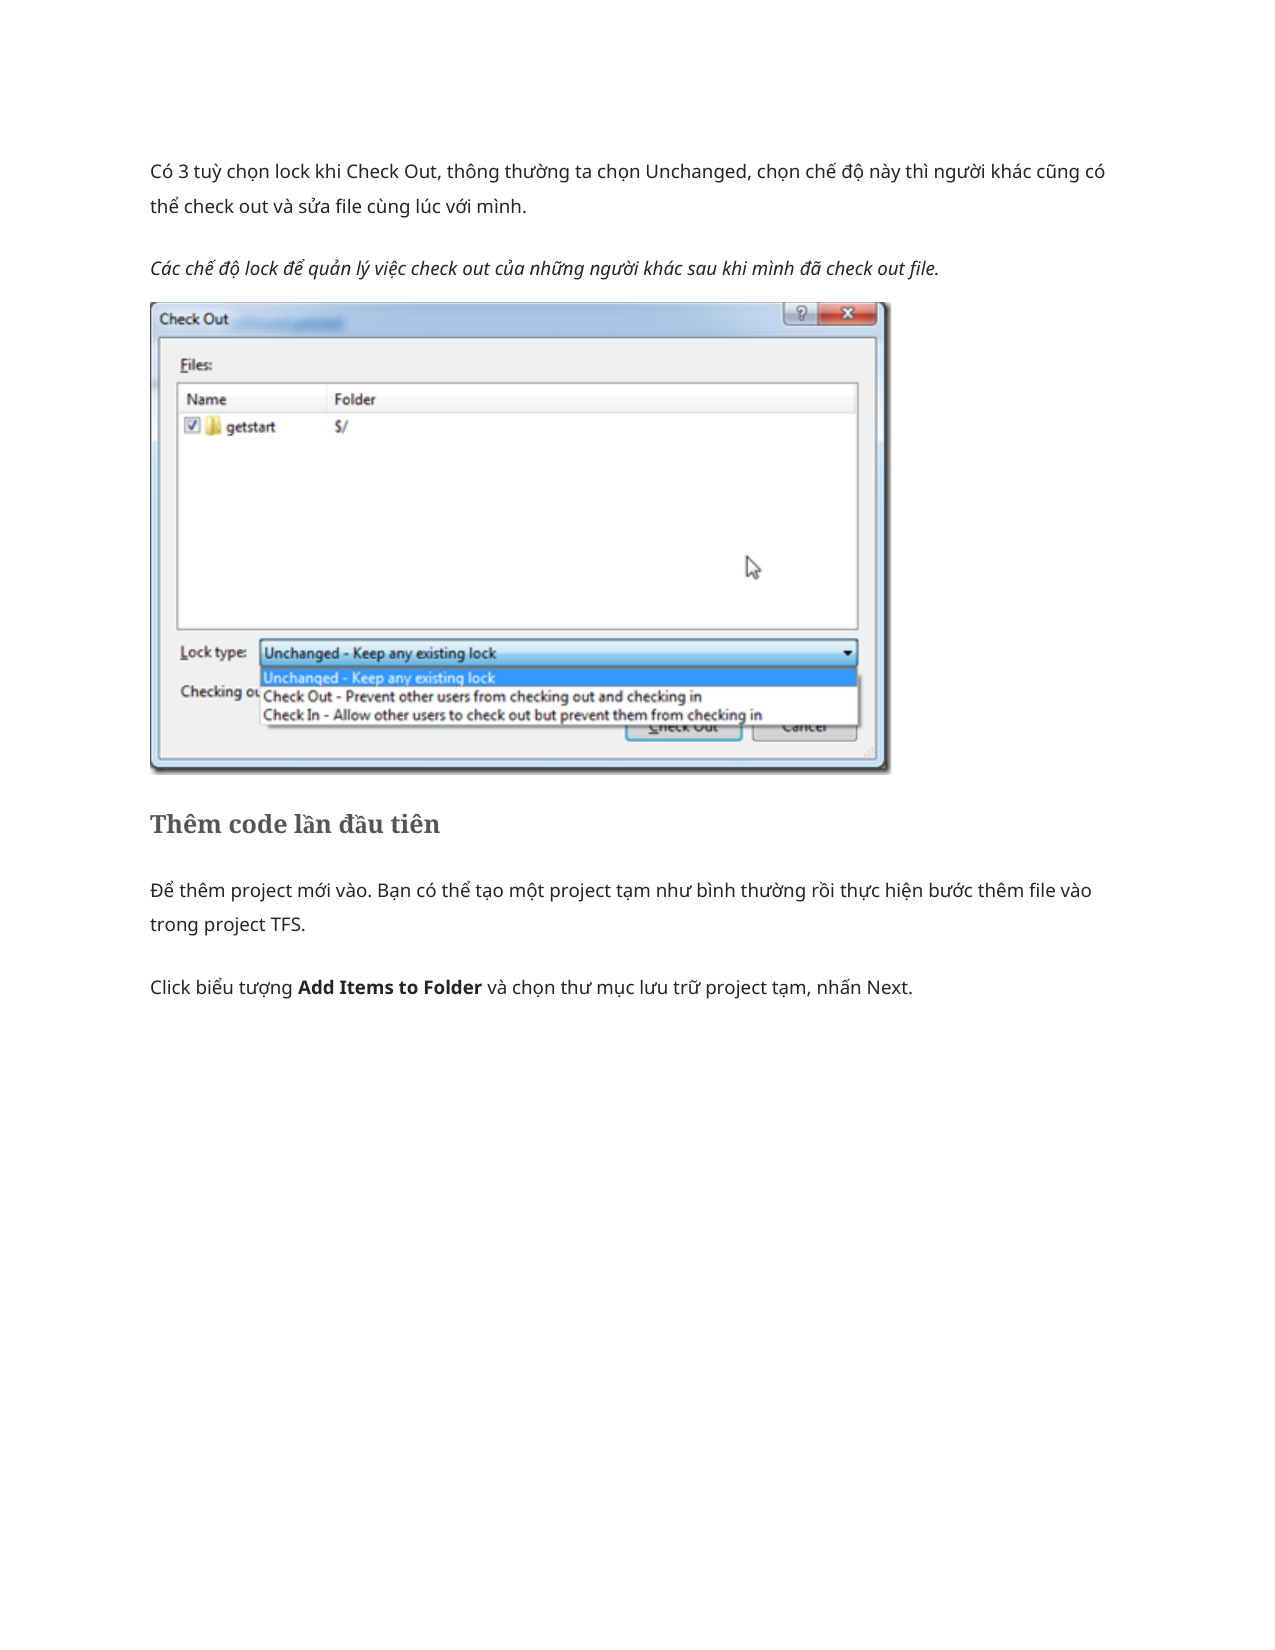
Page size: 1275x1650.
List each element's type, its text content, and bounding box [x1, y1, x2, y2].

picture [150, 302, 892, 775]
text Click biểu tượng Add Items to Folder và chọn thư mục lưu trữ project tạm, nhấn Next. [150, 965, 1125, 1000]
text Để thêm project mới vào. Bạn có thể tạo một project tạm như bình thường rồi thực hiện bước thêm file vào trong project TFS. [150, 868, 1125, 937]
text Có 3 tuỳ chọn lock khi Check Out, thông thường ta chọn Unchanged, chọn chế độ này thì người khác cũng có thể check out và sửa file cùng lúc với mình. [150, 150, 1125, 219]
text Thêm code lần đầu tiên [150, 803, 1125, 840]
text Các chế độ lock để quản lý việc check out của những người khác sau khi mình đã check out file. [150, 247, 1125, 281]
